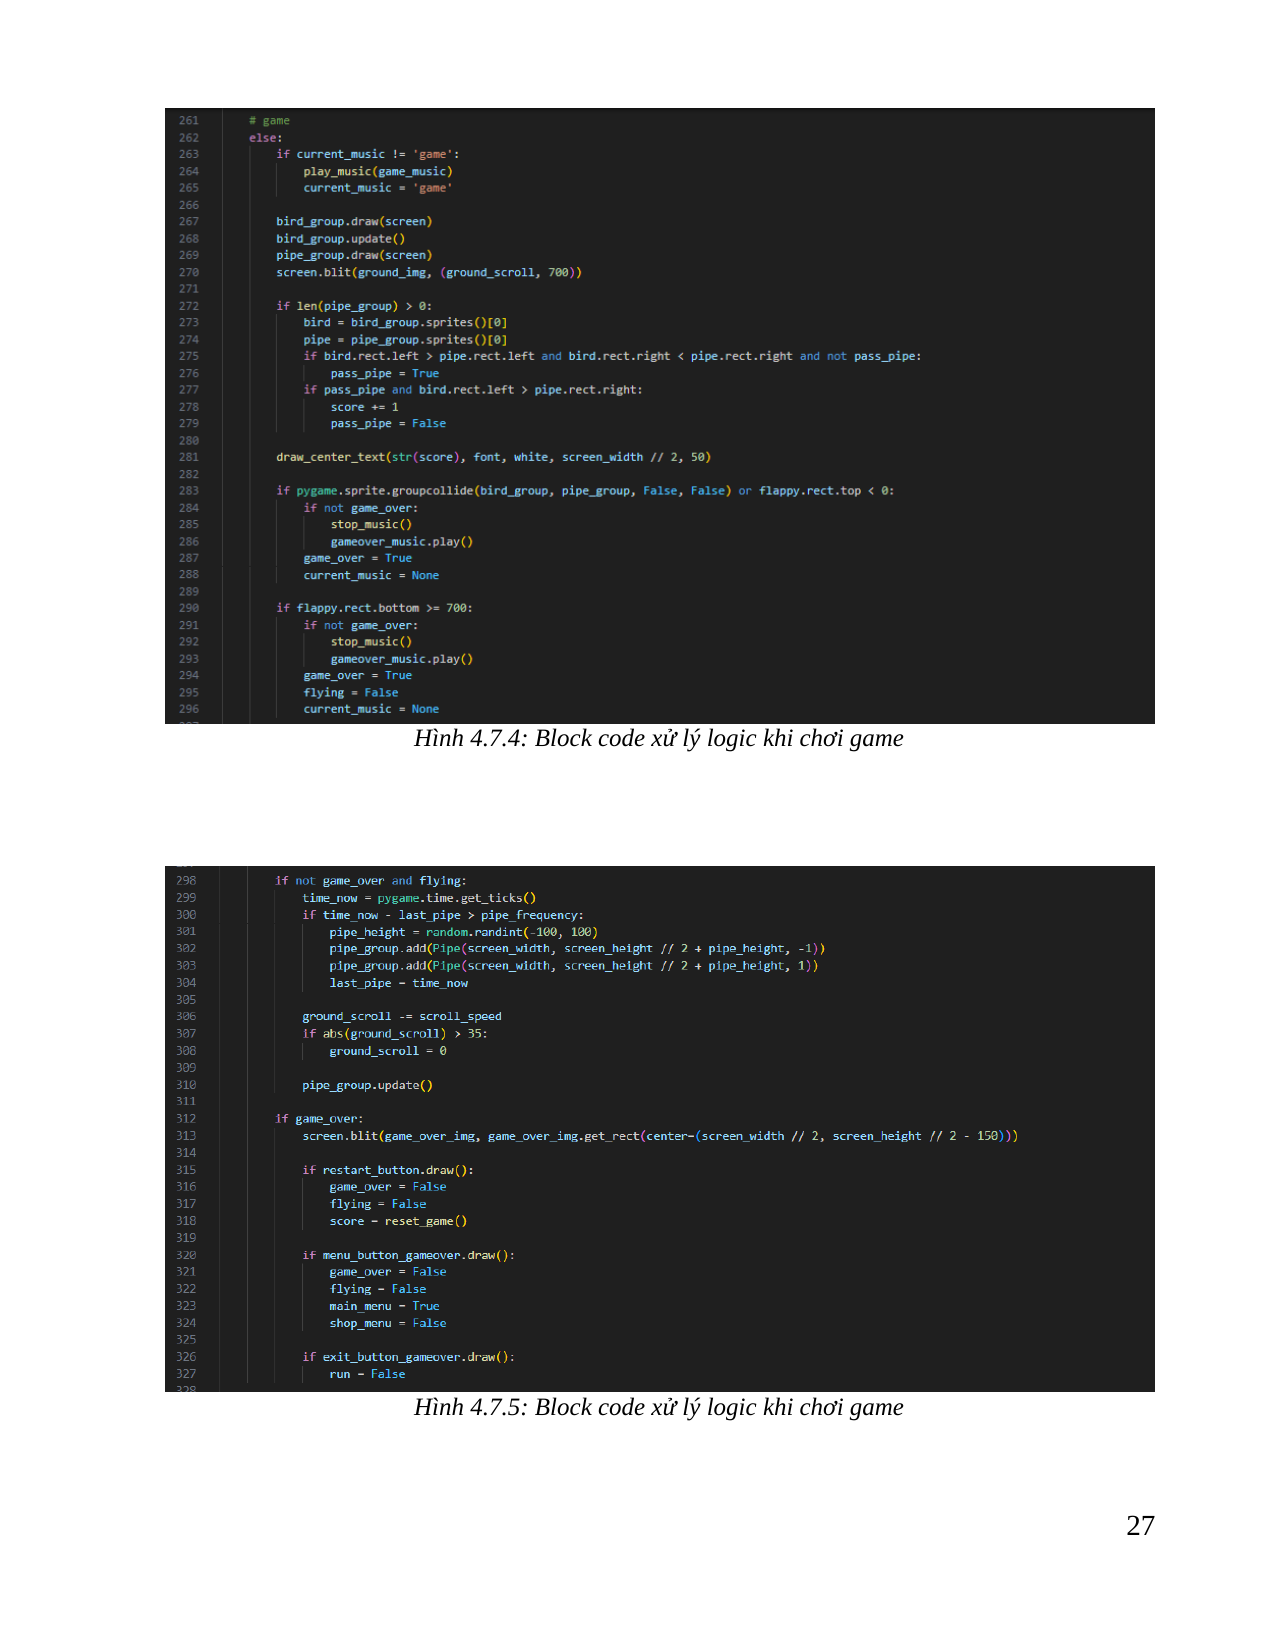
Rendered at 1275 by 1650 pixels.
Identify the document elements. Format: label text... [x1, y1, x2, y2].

text Hình 4.7.5: Block code xử lý logic khi chơi game [165, 1392, 1155, 1421]
text Hình 4.7.4: Block code xử lý logic khi chơi game [165, 724, 1155, 752]
picture [165, 108, 1155, 724]
picture [165, 866, 1155, 1392]
